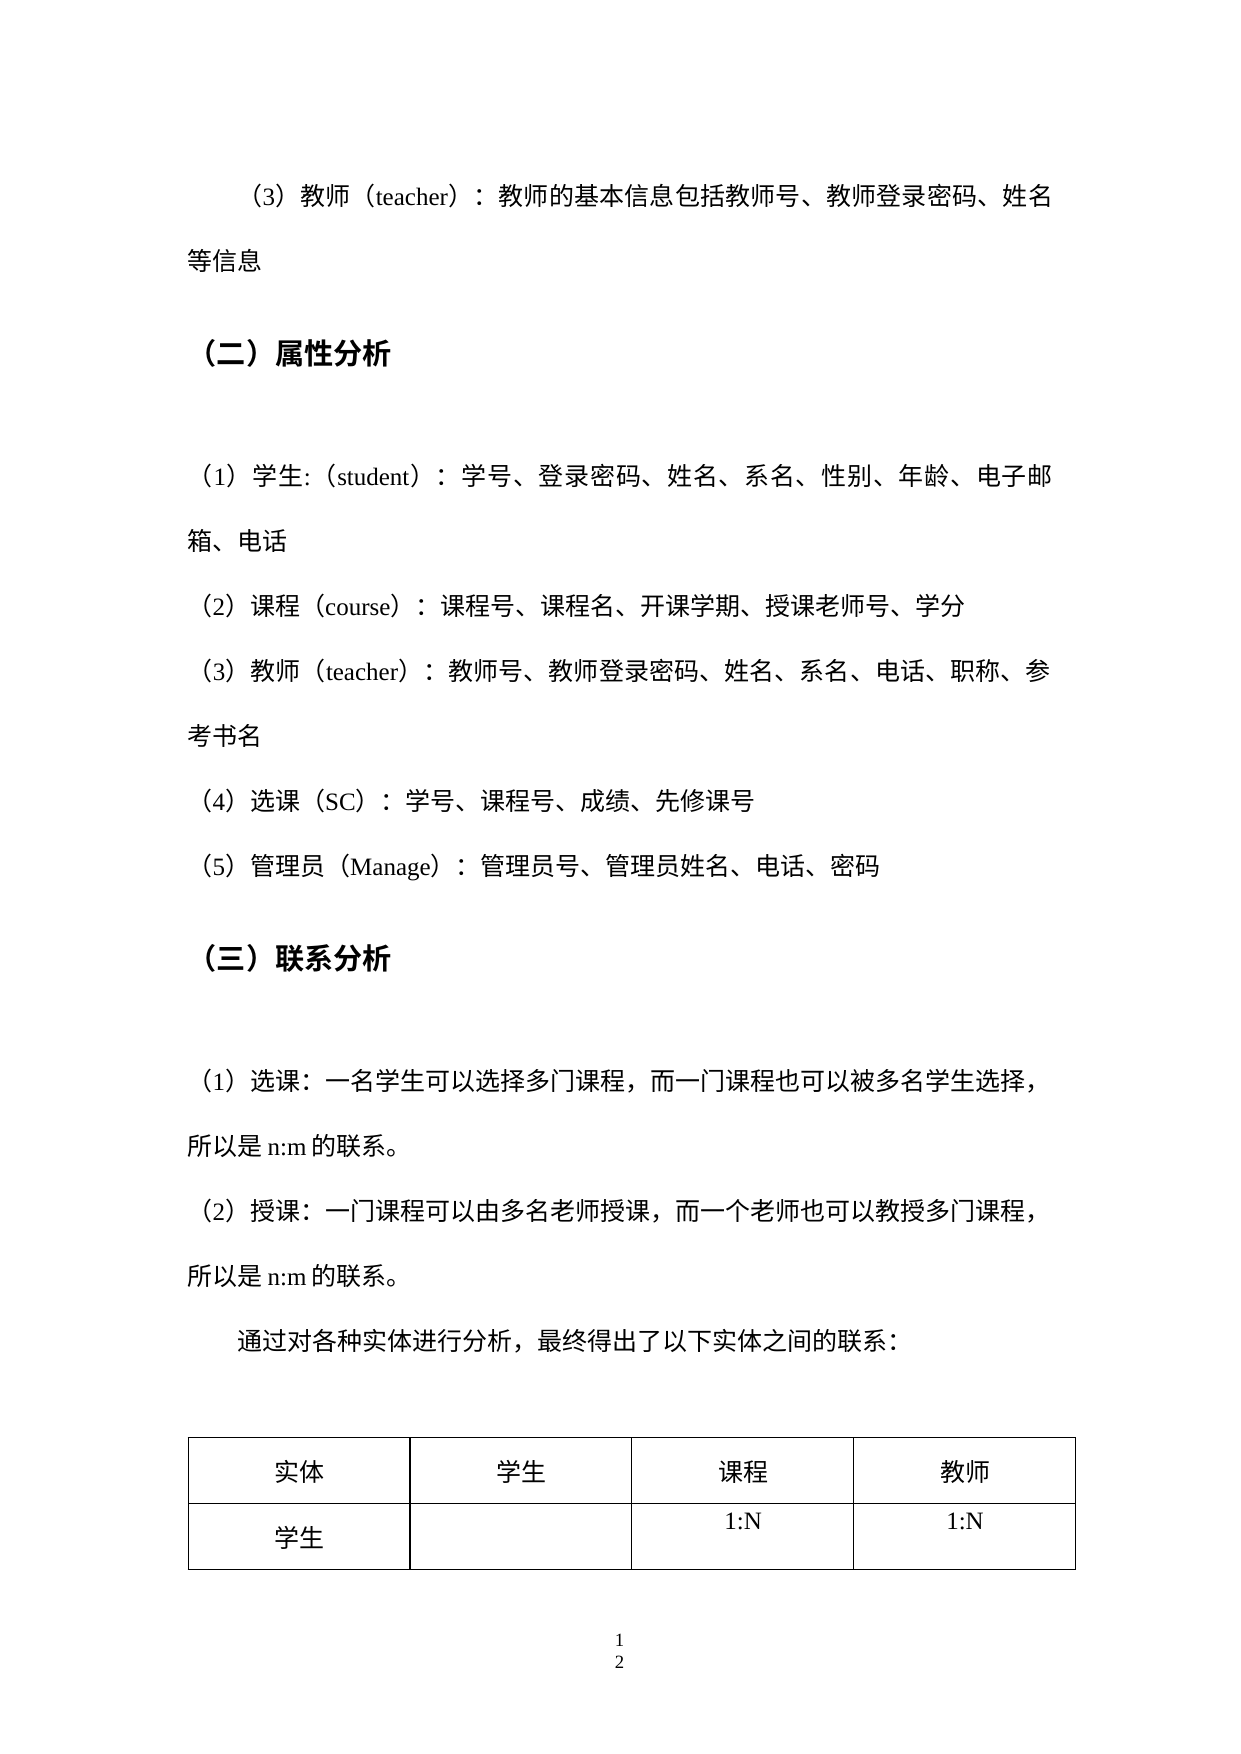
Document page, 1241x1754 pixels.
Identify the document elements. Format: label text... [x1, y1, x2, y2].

text （3）教师（teacher）：教师号、教师登录密码、姓名、系名、电话、职称、参考书名 [187, 637, 1053, 767]
text （2）授课：一门课程可以由多名老师授课，而一个老师也可以教授多门课程，所以是n:m的联系。 [187, 1177, 1053, 1307]
table_cell [411, 1504, 631, 1569]
subtitle （三）联系分析 [187, 924, 1053, 989]
text （5）管理员（Manage）：管理员号、管理员姓名、电话、密码 [187, 832, 1053, 897]
text （2）课程（course）：课程号、课程名、开课学期、授课老师号、学分 [187, 572, 1053, 637]
text （1）学生:（student）：学号、登录密码、姓名、系名、性别、年龄、电子邮箱、电话 [187, 442, 1053, 572]
table_cell 学生 [189, 1504, 409, 1569]
subtitle （二）属性分析 [187, 319, 1053, 384]
table_header 实体 [189, 1438, 409, 1503]
table_header 课程 [632, 1438, 853, 1503]
table_header 学生 [411, 1438, 631, 1503]
list 教师（teacher）：教师的基本信息包括教师号、教师登录密码、姓名等信息 [187, 162, 1053, 292]
table_cell 1:N [854, 1504, 1075, 1569]
text 通过对各种实体进行分析，最终得出了以下实体之间的联系： [187, 1307, 1053, 1372]
table_cell 1:N [632, 1504, 853, 1569]
text （1）选课：一名学生可以选择多门课程，而一门课程也可以被多名学生选择，所以是n:m的联系。 [187, 1047, 1053, 1177]
table_header 教师 [854, 1438, 1075, 1503]
text （4）选课（SC）：学号、课程号、成绩、先修课号 [187, 767, 1053, 832]
